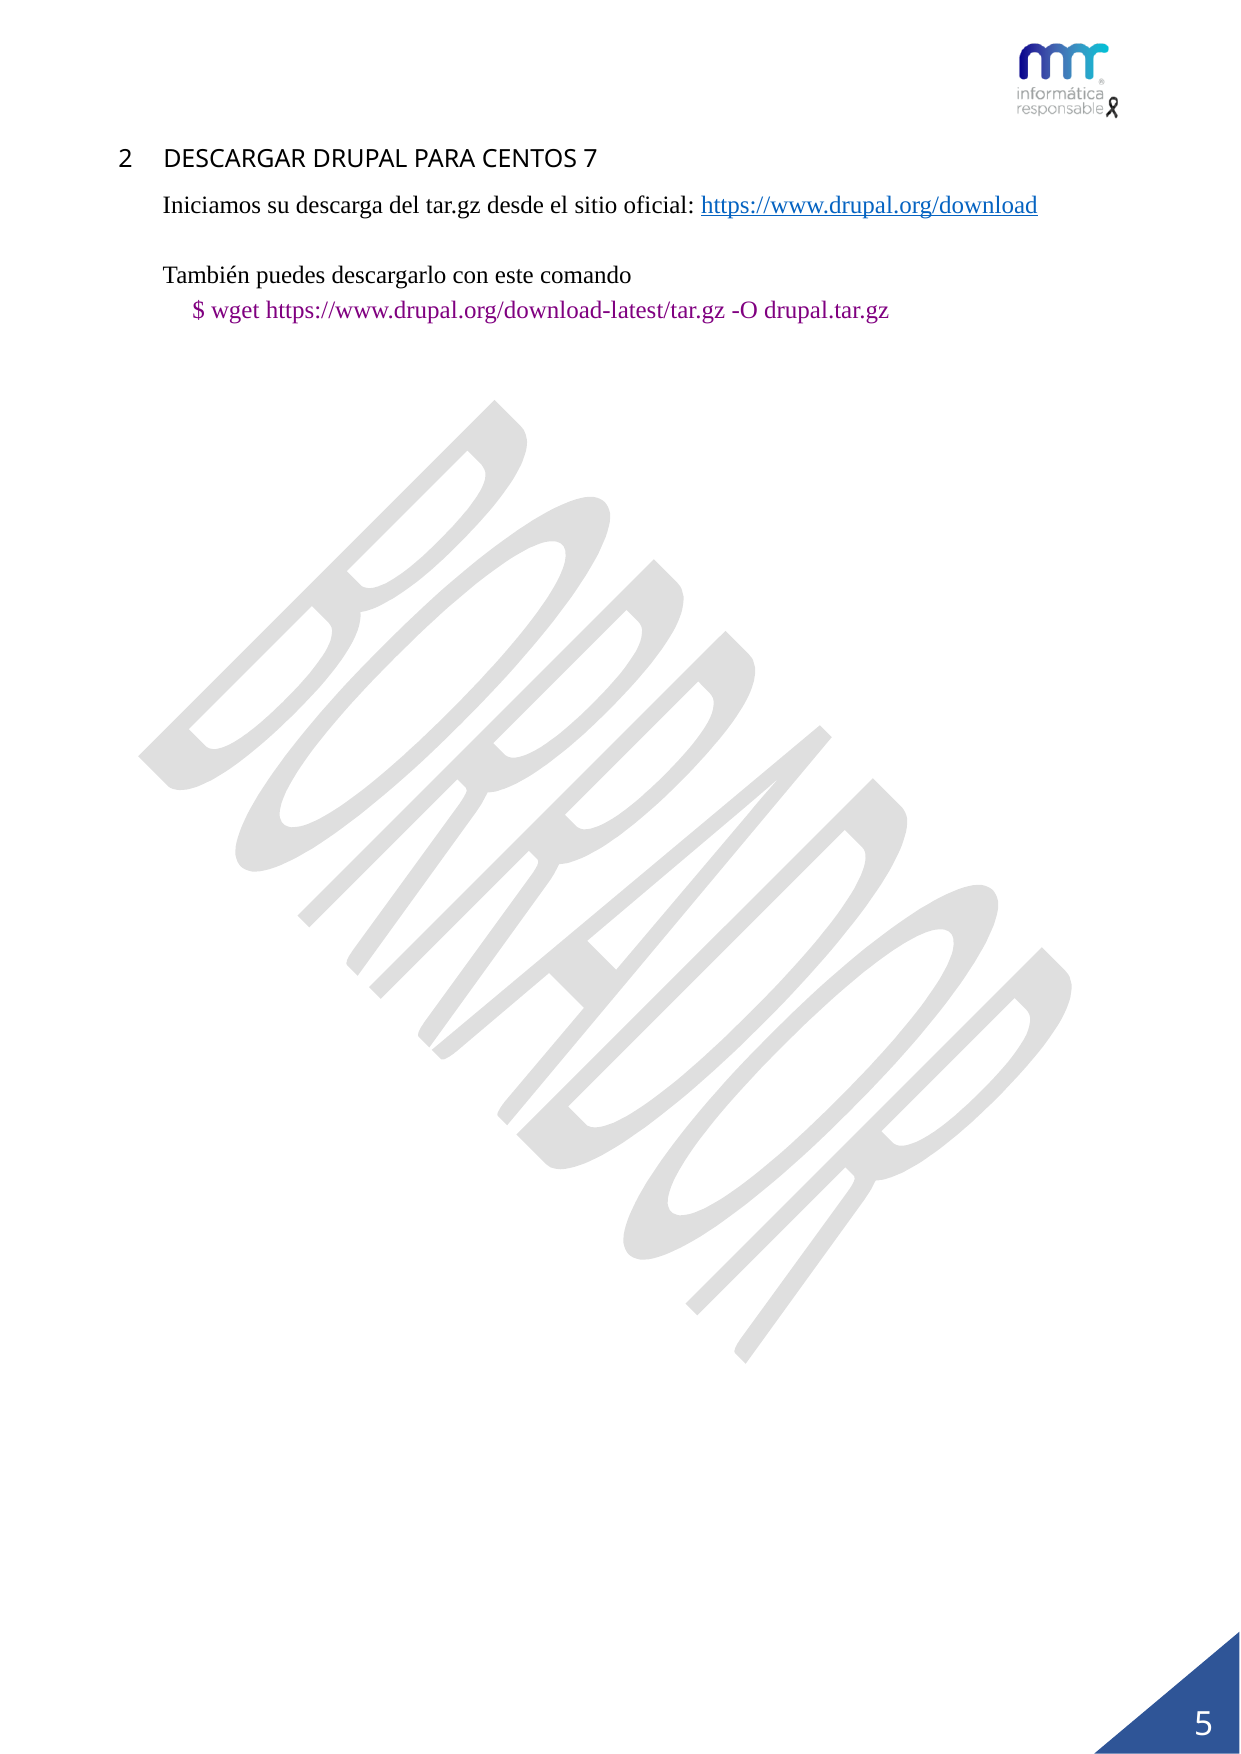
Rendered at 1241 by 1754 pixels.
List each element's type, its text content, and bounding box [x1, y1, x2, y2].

text $ wget https://www.drupal.org/download-latest/tar.gz -O drupal.tar.gz [192, 295, 1122, 324]
subtitle Descargar drupal para centos 7 [118, 141, 1122, 175]
text También puedes descargarlo con este comando [162, 260, 1122, 289]
text Iniciamos su descarga del tar.gz desde el sitio oficial: https://www.drupal.org/download [162, 190, 1122, 219]
picture [1004, 29, 1123, 129]
